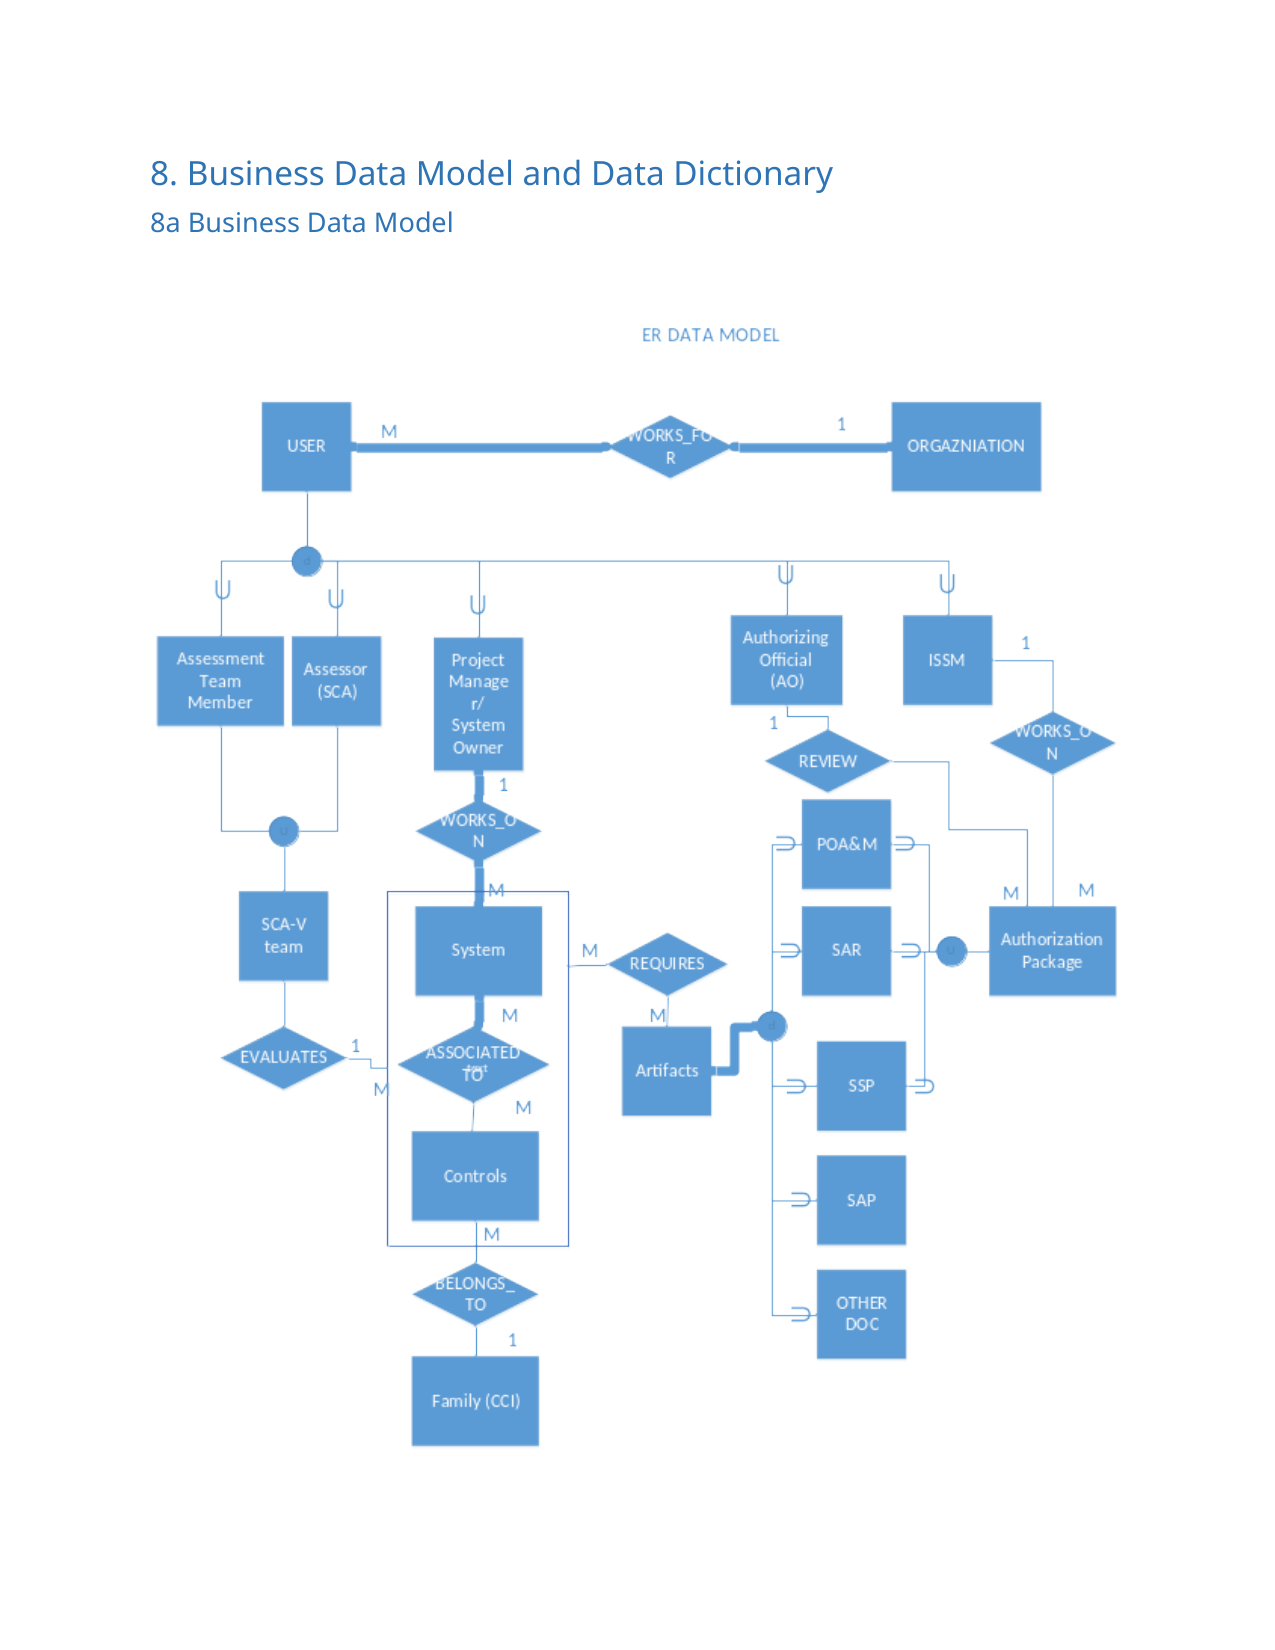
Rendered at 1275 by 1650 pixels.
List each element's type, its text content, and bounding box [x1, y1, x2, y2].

subtitle 8a Business Data Model [150, 203, 1125, 240]
subtitle 8. Business Data Model and Data Dictionary [150, 150, 1125, 195]
